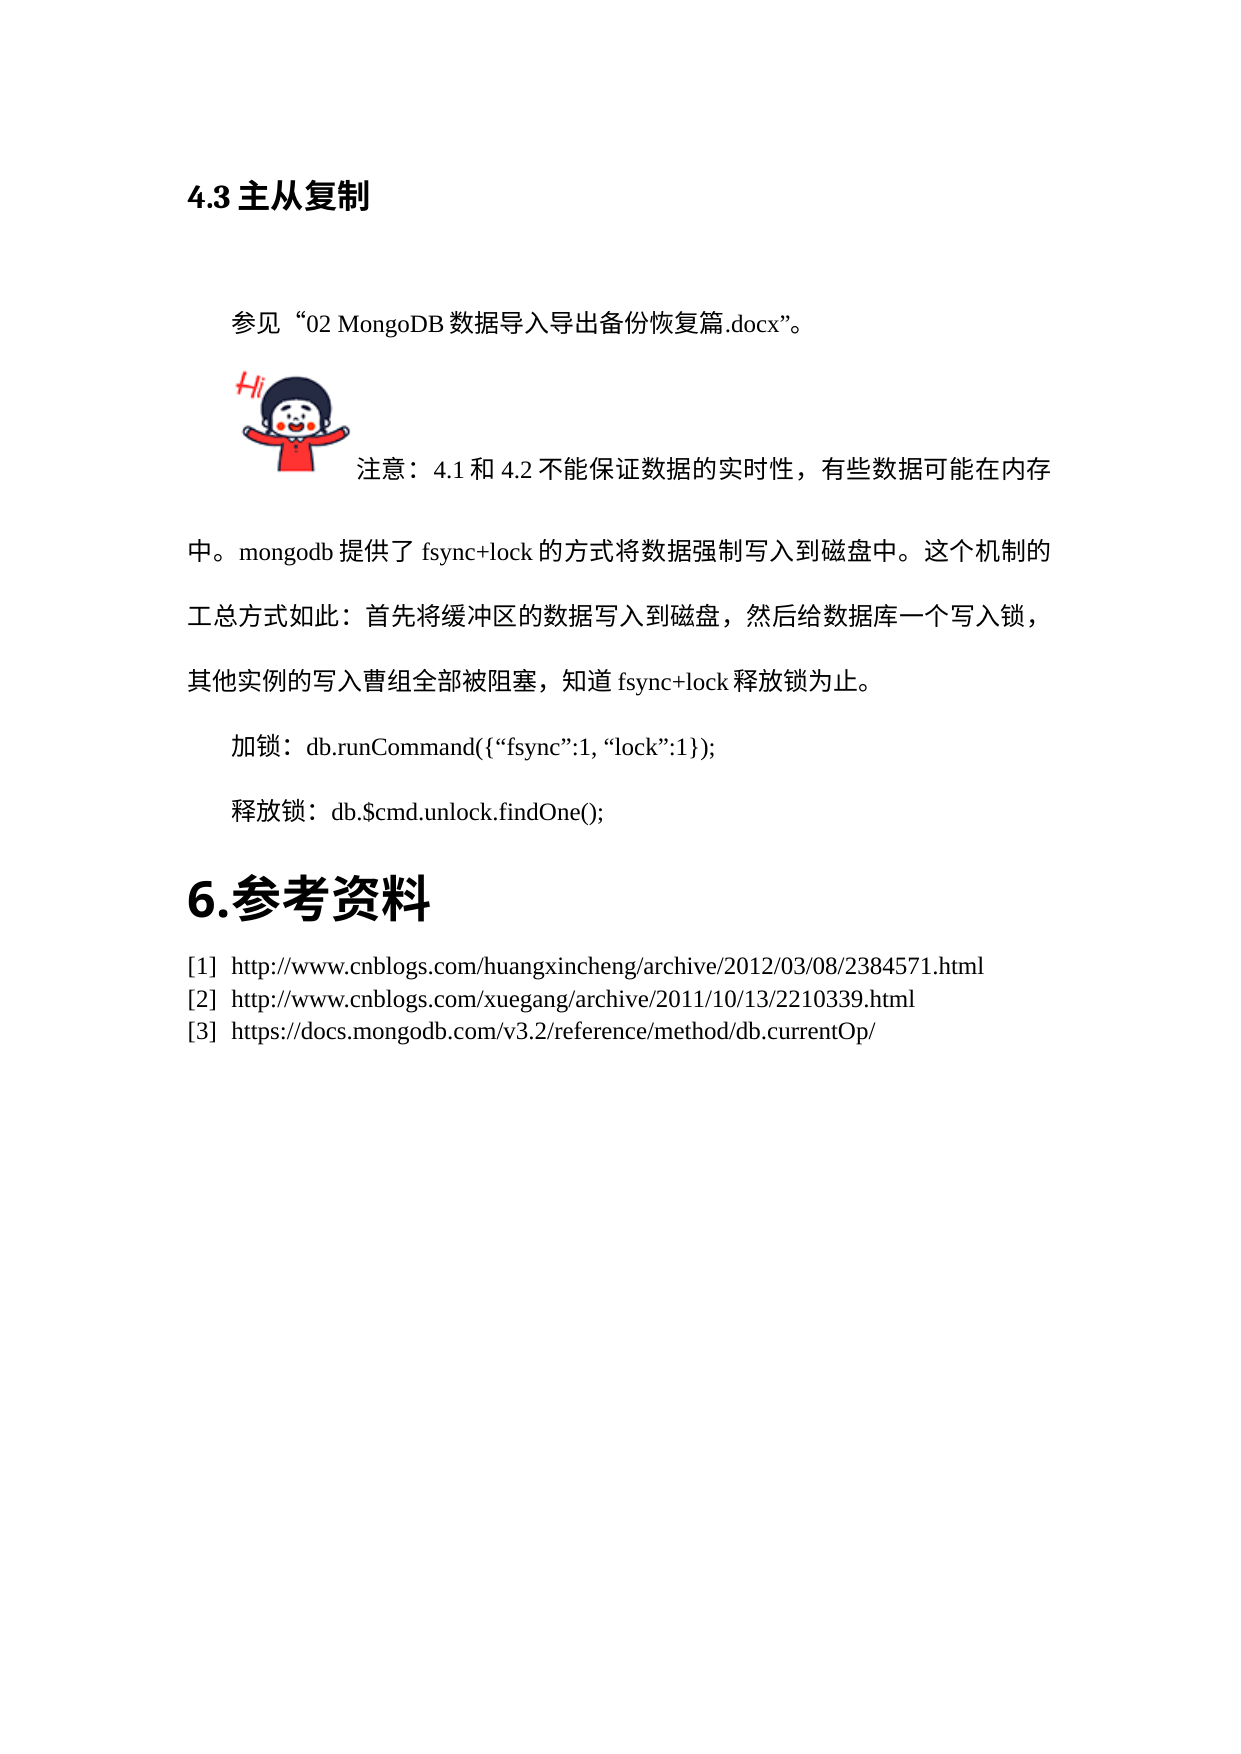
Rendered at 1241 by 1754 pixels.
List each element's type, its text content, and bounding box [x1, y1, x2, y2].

list https://docs.mongodb.com/v3.2/reference/method/db.currentOp/ [187, 1014, 1053, 1047]
list http://www.cnblogs.com/xuegang/archive/2011/10/13/2210339.html [187, 982, 1053, 1014]
text 注意：4.1和4.2不能保证数据的实时性，有些数据可能在内存中。mongodb提供了fsync+lock的方式将数据强制写入到磁盘中。这个机制的工总方式如此：首先将缓冲区的数据写入到磁盘，然后给数据库一个写入锁，其他实例的写入曹组全部被阻塞，知道fsync+lock释放锁为止。 [187, 354, 1053, 712]
text 加锁：db.runCommand({“fsync”:1, “lock”:1}); [187, 712, 1053, 777]
list http://www.cnblogs.com/huangxincheng/archive/2012/03/08/2384571.html [187, 949, 1053, 982]
picture [231, 354, 356, 479]
text 释放锁：db.$cmd.unlock.findOne(); [187, 777, 1053, 842]
text 参见“02 MongoDB数据导入导出备份恢复篇.docx”。 [187, 289, 1053, 354]
subtitle 4.3主从复制 [187, 162, 1053, 227]
subtitle 参考资料 [187, 847, 1053, 944]
